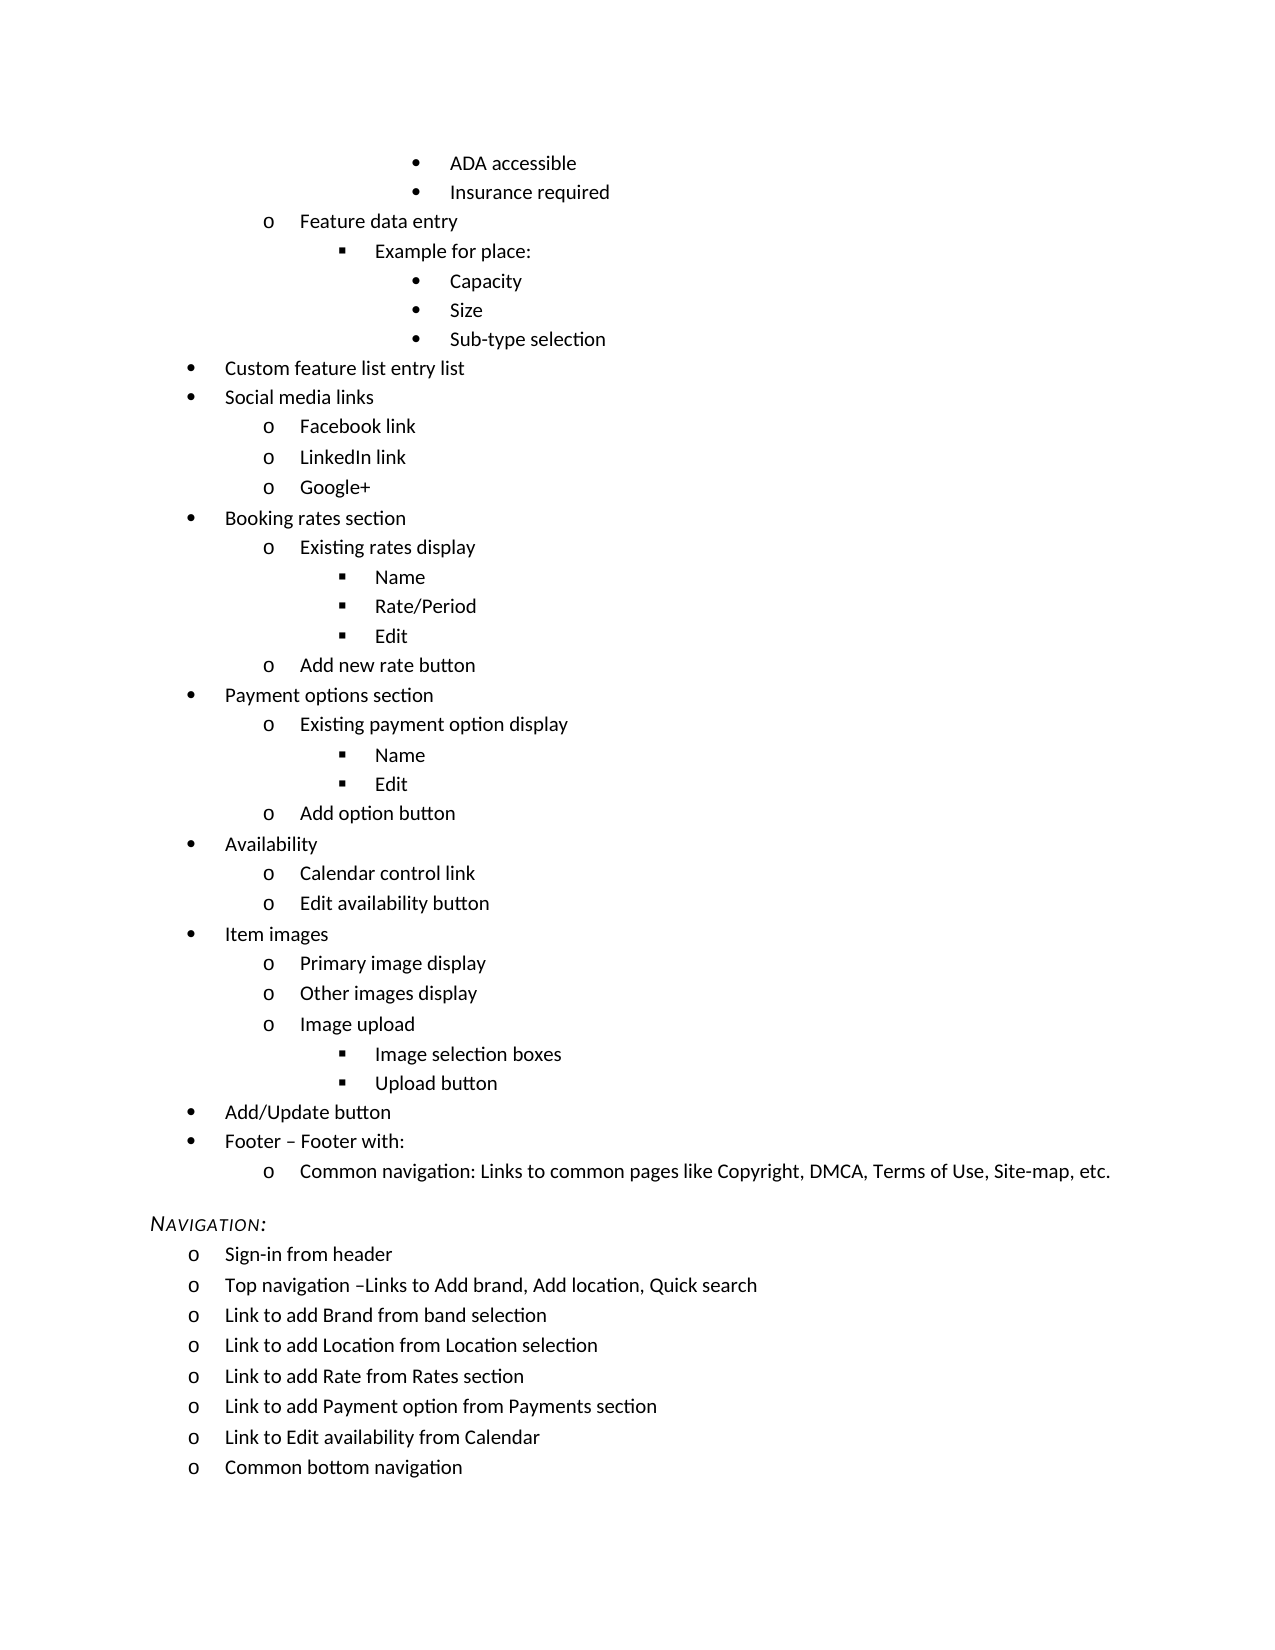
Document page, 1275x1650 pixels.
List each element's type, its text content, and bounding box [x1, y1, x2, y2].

list Custom feature list entry list [187, 355, 1125, 381]
list Availability [187, 831, 1125, 856]
list Rate/Period [337, 594, 1125, 619]
list Feature data entry [262, 208, 1125, 235]
list Upload button [337, 1070, 1125, 1096]
list Insurance required [412, 179, 1125, 204]
list Add option button [262, 800, 1125, 827]
list Add/Update button [187, 1099, 1125, 1125]
list Existing rates display [262, 534, 1125, 561]
list Item images [187, 921, 1125, 946]
list Common bottom navigation [187, 1454, 1125, 1481]
list Edit [337, 623, 1125, 648]
list Existing payment option display [262, 712, 1125, 738]
list Google+ [262, 474, 1125, 501]
list Name [337, 564, 1125, 590]
list Primary image display [262, 950, 1125, 976]
list Capacity [412, 268, 1125, 293]
list Other images display [262, 980, 1125, 1007]
list Link to add Location from Location selection [187, 1333, 1125, 1359]
list Common navigation: Links to common pages like Copyright, DMCA, Terms of Use, Site-map, etc. [262, 1158, 1125, 1184]
list Sign-in from header [187, 1241, 1125, 1268]
list Link to add Rate from Rates section [187, 1363, 1125, 1389]
subtitle Navigation: [150, 1209, 1125, 1237]
list ADA accessible [412, 150, 1125, 175]
list Booking rates section [187, 505, 1125, 530]
list Name [337, 742, 1125, 767]
list Facebook link [262, 414, 1125, 440]
list Example for place: [337, 239, 1125, 264]
list Image upload [262, 1011, 1125, 1037]
list Top navigation –Links to Add brand, Add location, Quick search [187, 1272, 1125, 1298]
list Add new rate button [262, 652, 1125, 678]
list Footer – Footer with: [187, 1129, 1125, 1154]
list Link to add Payment option from Payments section [187, 1393, 1125, 1420]
list LinkedIn link [262, 444, 1125, 471]
list Edit [337, 771, 1125, 797]
list Edit availability button [262, 890, 1125, 917]
list Link to Edit availability from Calendar [187, 1424, 1125, 1450]
list Calendar control link [262, 860, 1125, 886]
list Payment options section [187, 682, 1125, 708]
list Link to add Brand from band selection [187, 1302, 1125, 1329]
list Social media links [187, 384, 1125, 410]
list Image selection boxes [337, 1041, 1125, 1067]
list Sub-type selection [412, 326, 1125, 352]
list Size [412, 297, 1125, 322]
